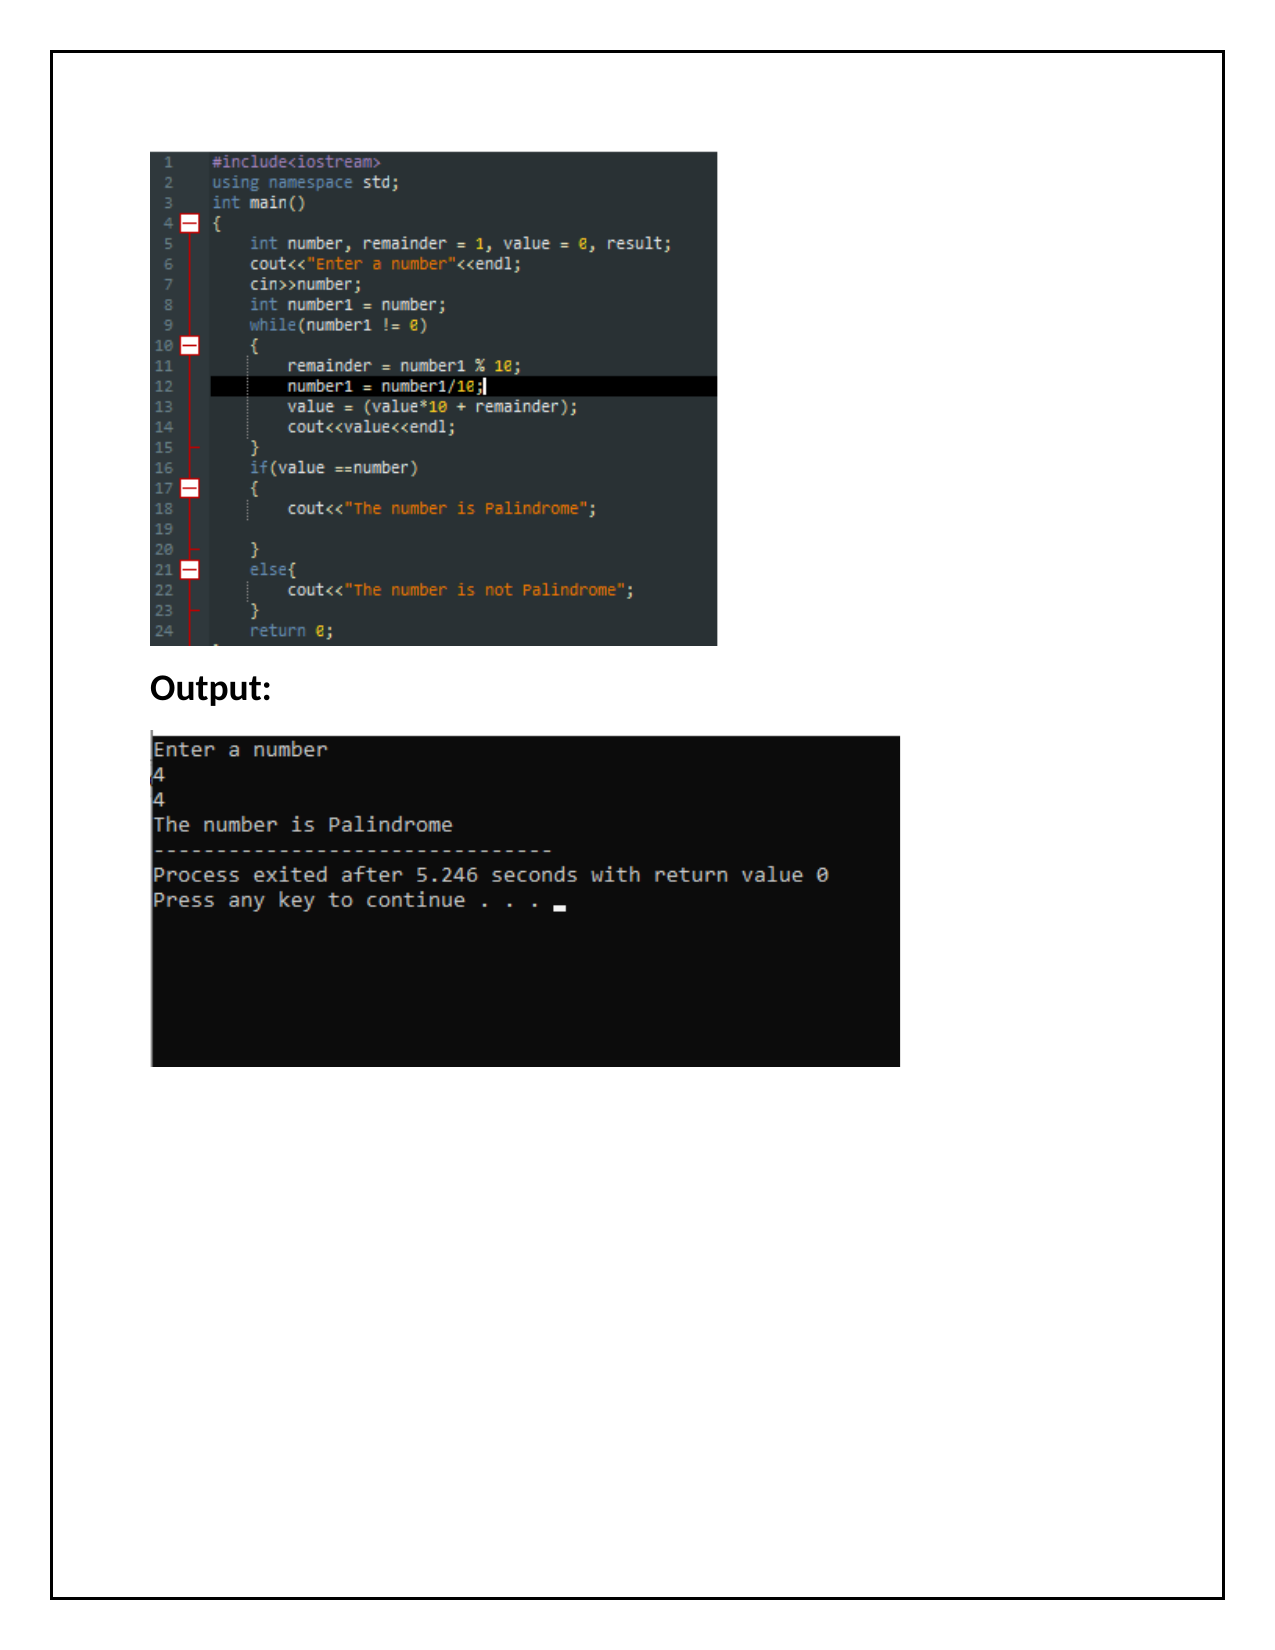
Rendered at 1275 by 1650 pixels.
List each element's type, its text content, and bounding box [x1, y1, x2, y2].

text Output: [150, 664, 1125, 710]
picture [150, 150, 718, 646]
picture [150, 730, 901, 1067]
